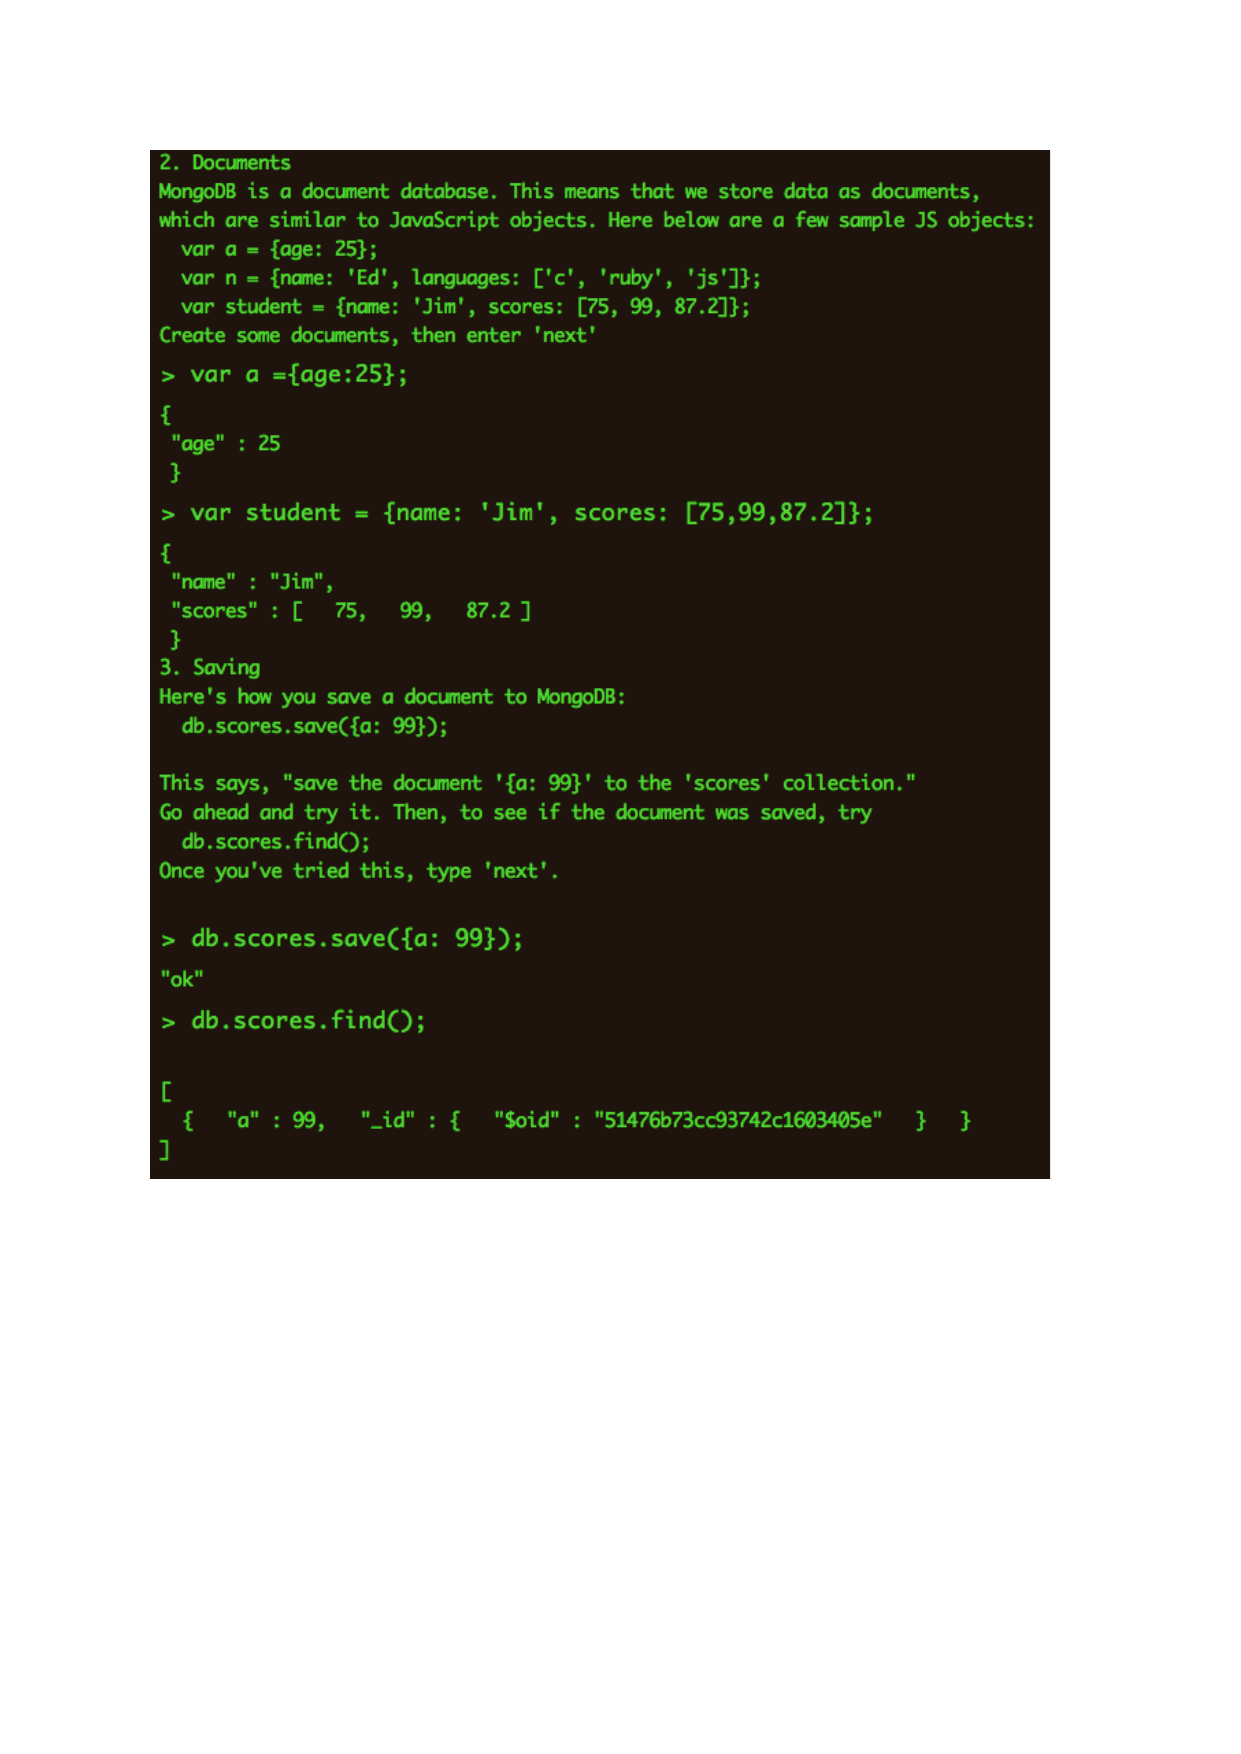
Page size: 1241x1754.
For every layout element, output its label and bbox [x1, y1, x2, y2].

picture [150, 150, 1050, 1179]
